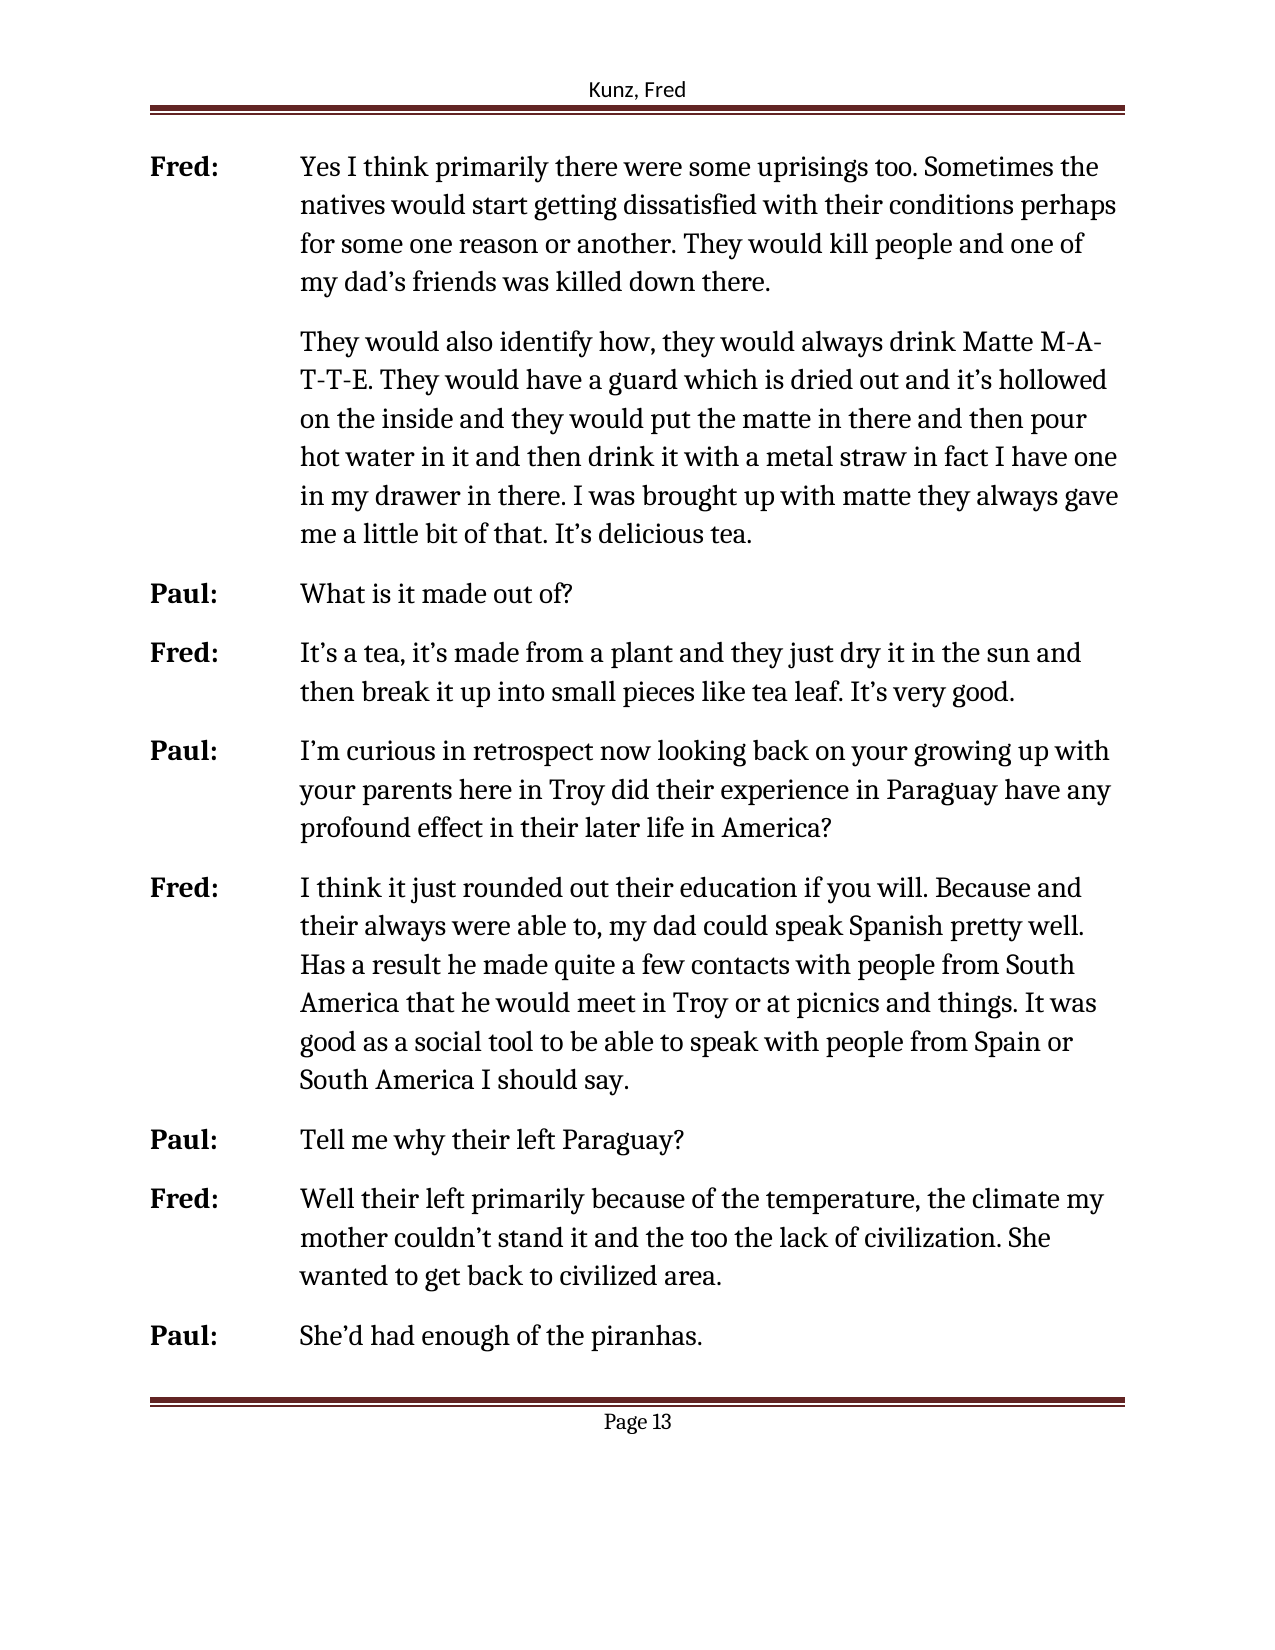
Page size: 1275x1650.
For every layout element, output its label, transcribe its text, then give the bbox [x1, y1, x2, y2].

text Fred: Well their left primarily because of the temperature, the climate my mother couldn’t stand it and the too the lack of civilization. She wanted to get back to civilized area. [150, 1182, 1125, 1293]
text Fred: I think it just rounded out their education if you will. Because and their always were able to, my dad could speak Spanish pretty well. Has a result he made quite a few contacts with people from South America that he would meet in Troy or at picnics and things. It was good as a social tool to be able to speak with people from Spain or South America I should say. [150, 871, 1125, 1097]
text They would also identify how, they would always drink Matte M-A-T-T-E. They would have a guard which is dried out and it’s hollowed on the inside and they would put the matte in there and then pour hot water in it and then drink it with a metal straw in fact I have one in my drawer in there. I was brought up with matte they always gave me a little bit of that. It’s delicious tea. [300, 325, 1125, 551]
text Fred: Yes I think primarily there were some uprisings too. Sometimes the natives would start getting dissatisfied with their conditions perhaps for some one reason or another. They would kill people and one of my dad’s friends was killed down there. [150, 150, 1125, 299]
text Paul: What is it made out of? [150, 577, 1125, 611]
text Paul: Tell me why their left Paraguay? [150, 1123, 1125, 1156]
text Fred: It’s a tea, it’s made from a plant and they just dry it in the sun and then break it up into small pieces like tea leaf. It’s very good. [150, 636, 1125, 708]
text Paul: I’m curious in retrospect now looking back on your growing up with your parents here in Troy did their experience in Paraguay have any profound effect in their later life in America? [150, 734, 1125, 845]
text Paul: She’d had enough of the piranhas. [150, 1319, 1125, 1352]
